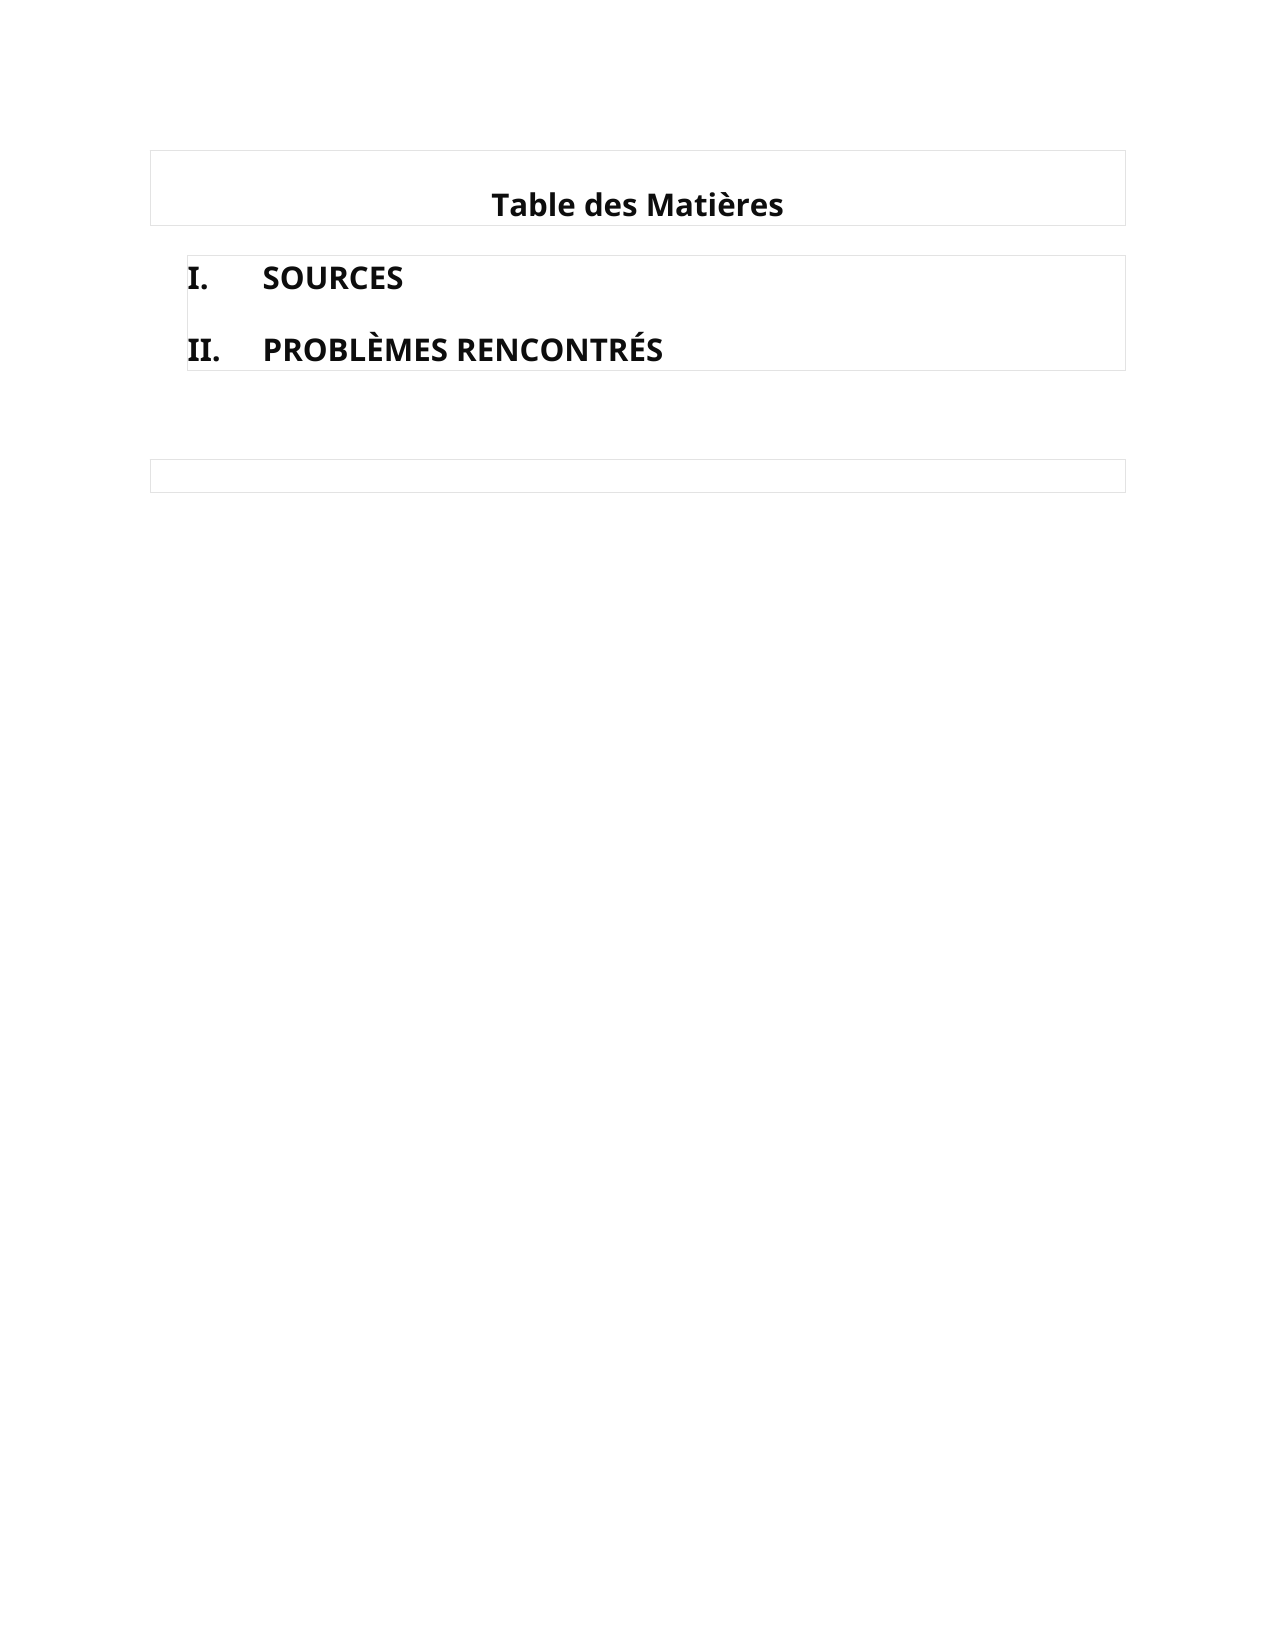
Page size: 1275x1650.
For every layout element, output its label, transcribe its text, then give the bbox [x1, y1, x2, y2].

subtitle SOURCES [188, 256, 1125, 298]
subtitle Table des Matières [151, 151, 1125, 225]
subtitle PROBLÈMES RENCONTRÉS [188, 327, 1125, 370]
